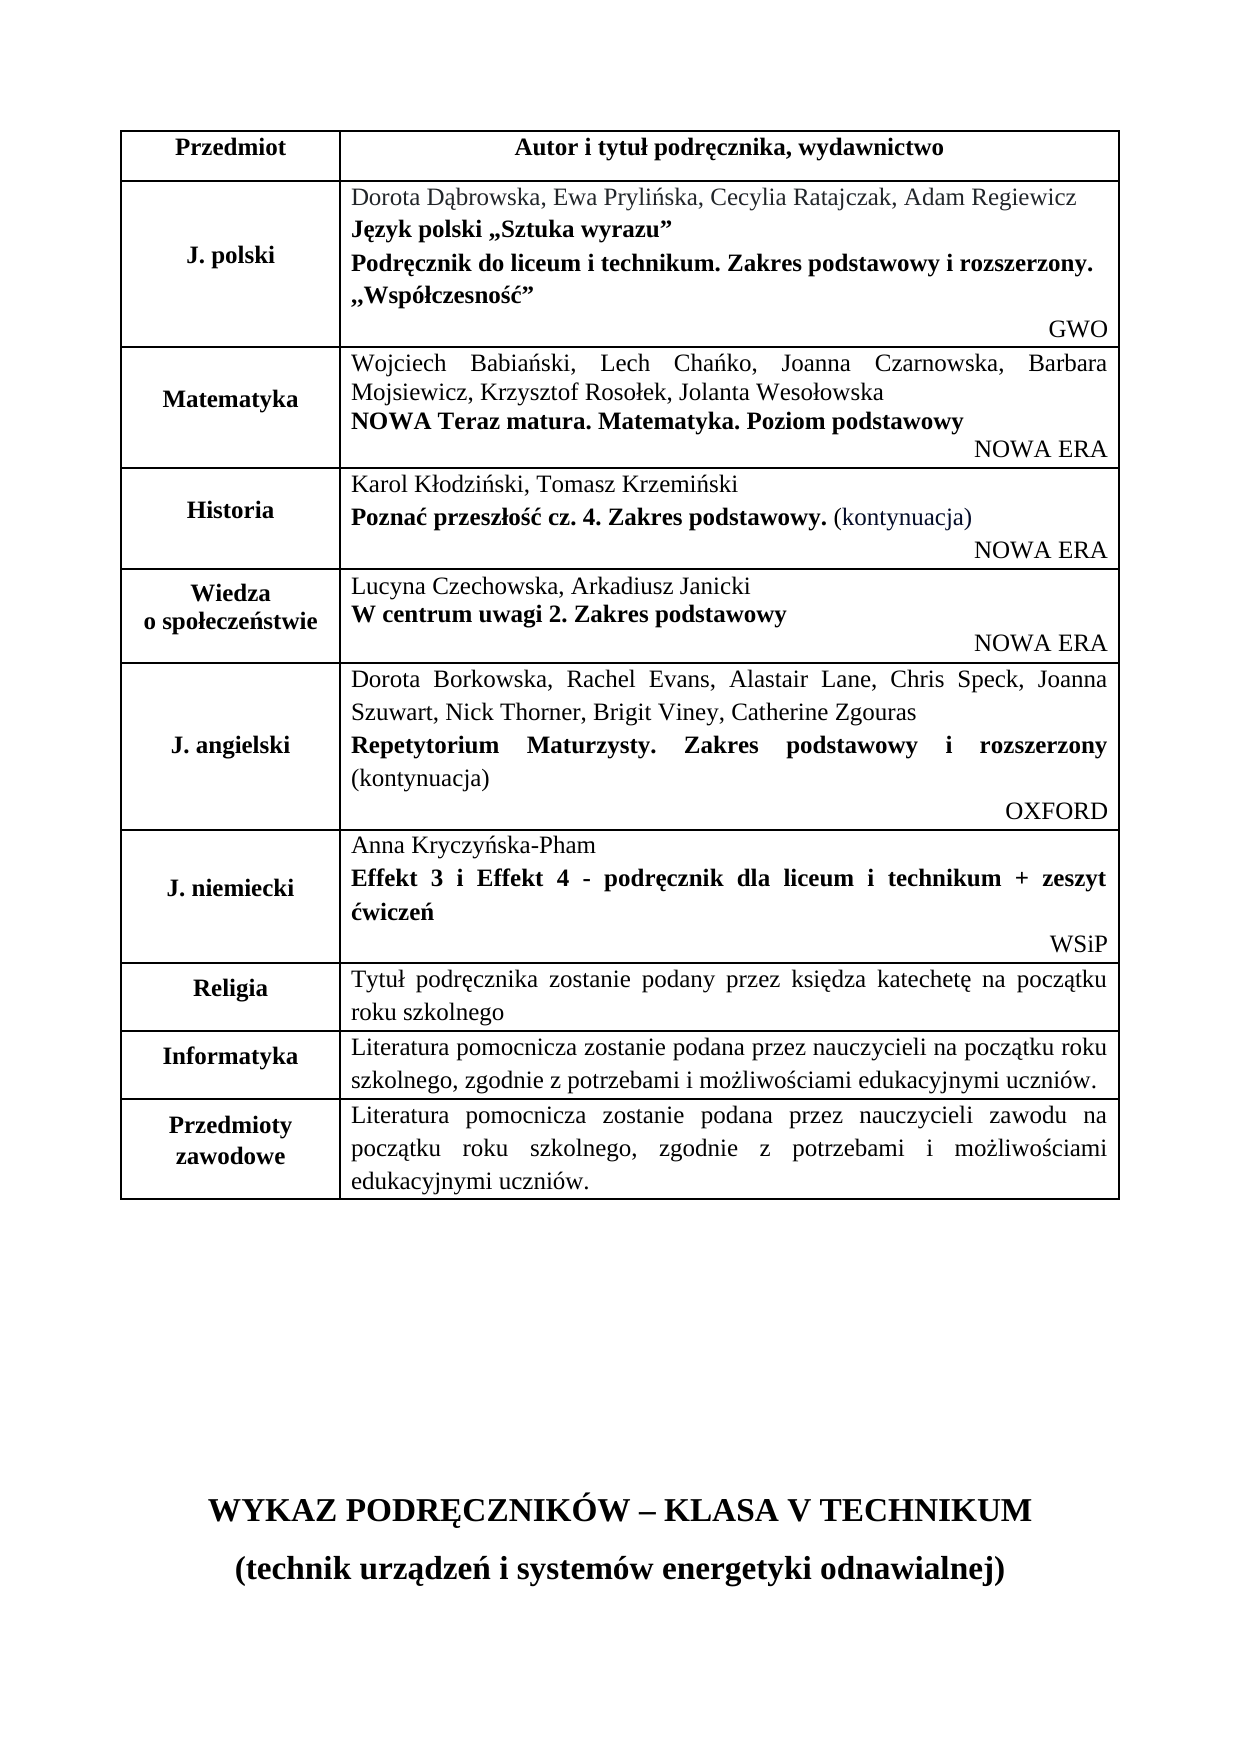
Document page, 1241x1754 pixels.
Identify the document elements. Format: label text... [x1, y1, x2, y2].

table_cell Tytuł podręcznika zostanie podany przez księdza katechetę na początku roku szkolnego [341, 964, 1118, 1030]
table_cell Matematyka [122, 348, 339, 467]
table_cell Literatura pomocnicza zostanie podana przez nauczycieli na początku roku szkolnego, zgodnie z potrzebami i możliwościami edukacyjnymi uczniów. [341, 1032, 1118, 1098]
table_header Przedmiot [122, 132, 339, 179]
table_cell Religia [122, 964, 339, 1030]
table_cell J. niemiecki [122, 831, 339, 962]
table_cell Literatura pomocnicza zostanie podana przez nauczycieli zawodu na początku roku szkolnego, zgodnie z potrzebami i możliwościami edukacyjnymi uczniów. [341, 1100, 1118, 1198]
table_cell Dorota Borkowska, Rachel Evans, Alastair Lane, Chris Speck, Joanna Szuwart, Nick Thorner, Brigit Viney, Catherine Zgouras Repetytorium Maturzysty. Zakres podstawowy i rozszerzony (kontynuacja) OXFORD [341, 664, 1118, 828]
table_header Autor i tytuł podręcznika, wydawnictwo [341, 132, 1118, 179]
table_cell J. polski [122, 182, 339, 346]
table_cell Historia [122, 469, 339, 568]
table_cell Informatyka [122, 1032, 339, 1098]
table_cell Karol Kłodziński, Tomasz Krzemiński Poznać przeszłość cz. 4. Zakres podstawowy. (kontynuacja) NOWA ERA [341, 469, 1118, 568]
table_cell Anna Kryczyńska-Pham Effekt 3 i Effekt 4 - podręcznik dla liceum i technikum + zeszyt ćwiczeń WSiP [341, 831, 1118, 962]
table_cell J. angielski [122, 664, 339, 828]
table_cell Lucyna Czechowska, Arkadiusz Janicki W centrum uwagi 2. Zakres podstawowy NOWA ERA [341, 570, 1118, 662]
table_cell Dorota Dąbrowska, Ewa Prylińska, Cecylia Ratajczak, Adam Regiewicz Język polski „Sztuka wyrazu” Podręcznik do liceum i technikum. Zakres podstawowy i rozszerzony. ,,Współczesność” GWO [341, 182, 1118, 346]
text (technik urządzeń i systemów energetyki odnawialnej) [148, 1548, 1092, 1587]
table_cell Przedmioty zawodowe [122, 1100, 339, 1198]
table_cell Wojciech Babiański, Lech Chańko, Joanna Czarnowska, Barbara Mojsiewicz, Krzysztof Rosołek, Jolanta Wesołowska NOWA Teraz matura. Matematyka. Poziom podstawowy NOWA ERA [341, 348, 1118, 467]
text WYKAZ PODRĘCZNIKÓW – KLASA V TECHNIKUM [148, 1491, 1092, 1529]
table_cell Wiedza o społeczeństwie [122, 570, 339, 662]
